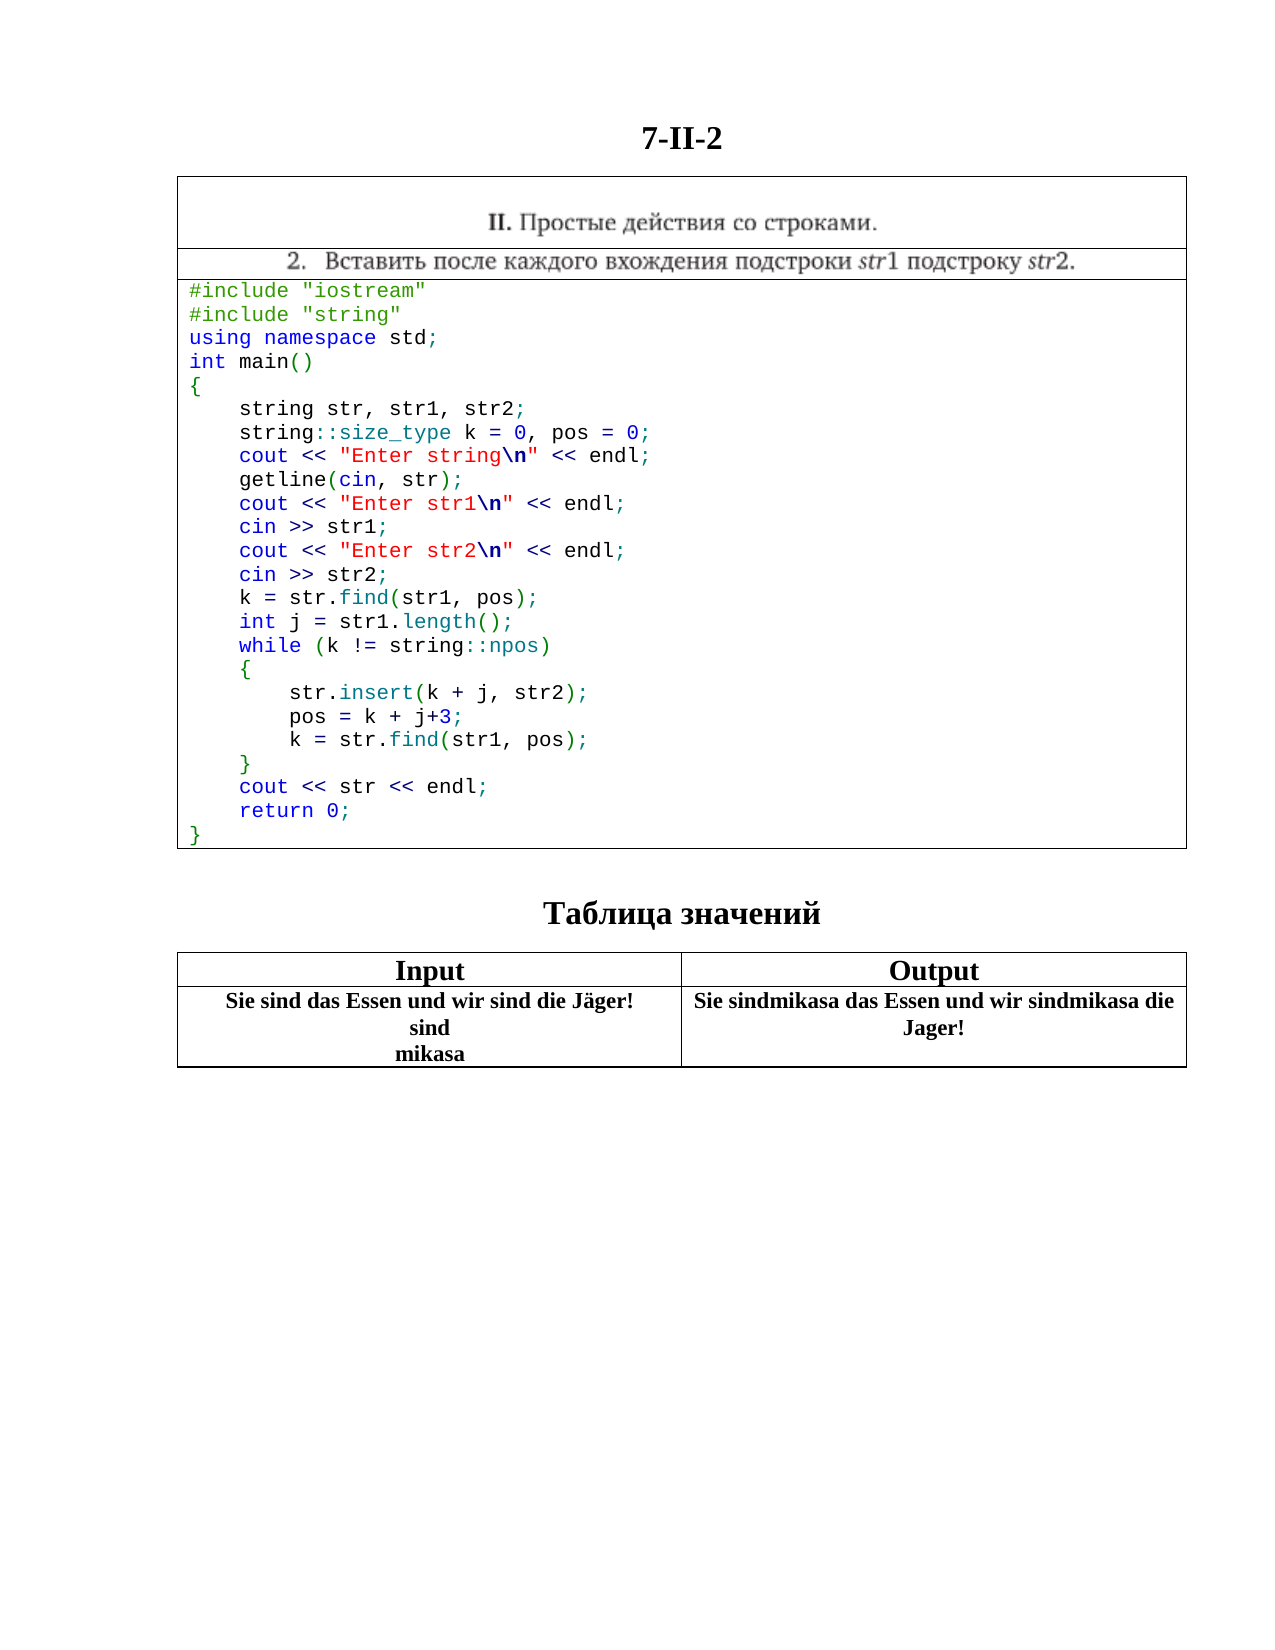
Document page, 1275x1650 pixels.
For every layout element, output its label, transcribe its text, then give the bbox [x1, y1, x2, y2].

text 7-II-2 [177, 118, 1186, 156]
table_header Input [178, 953, 681, 986]
text Таблица значений [177, 894, 1186, 932]
table_cell #include "iostream" #include "string" using namespace std; int main() { string str, str1, str2; string::size_type k = 0, pos = 0; cout << "Enter string\n" << endl; getline(cin, str); cout << "Enter str1\n" << endl; cin >> str1; cout << "Enter str2\n" << endl; cin >> str2; k = str.find(str1, pos); int j = str1.length(); while (k != string::npos) { str.insert(k + j, str2); pos = k + j+3; k = str.find(str1, pos); } cout << str << endl; return 0; } [178, 280, 1186, 847]
picture [281, 249, 1082, 279]
picture [481, 203, 883, 240]
table_header Output [682, 953, 1186, 986]
table_cell [178, 249, 281, 279]
table_cell Sie sind das Essen und wir sind die Jäger! sind mikasa [178, 987, 681, 1066]
table_cell [1082, 249, 1186, 279]
table_header [178, 177, 1186, 248]
table_cell Sie sindmikasa das Essen und wir sindmikasa die Jager! [682, 987, 1186, 1066]
